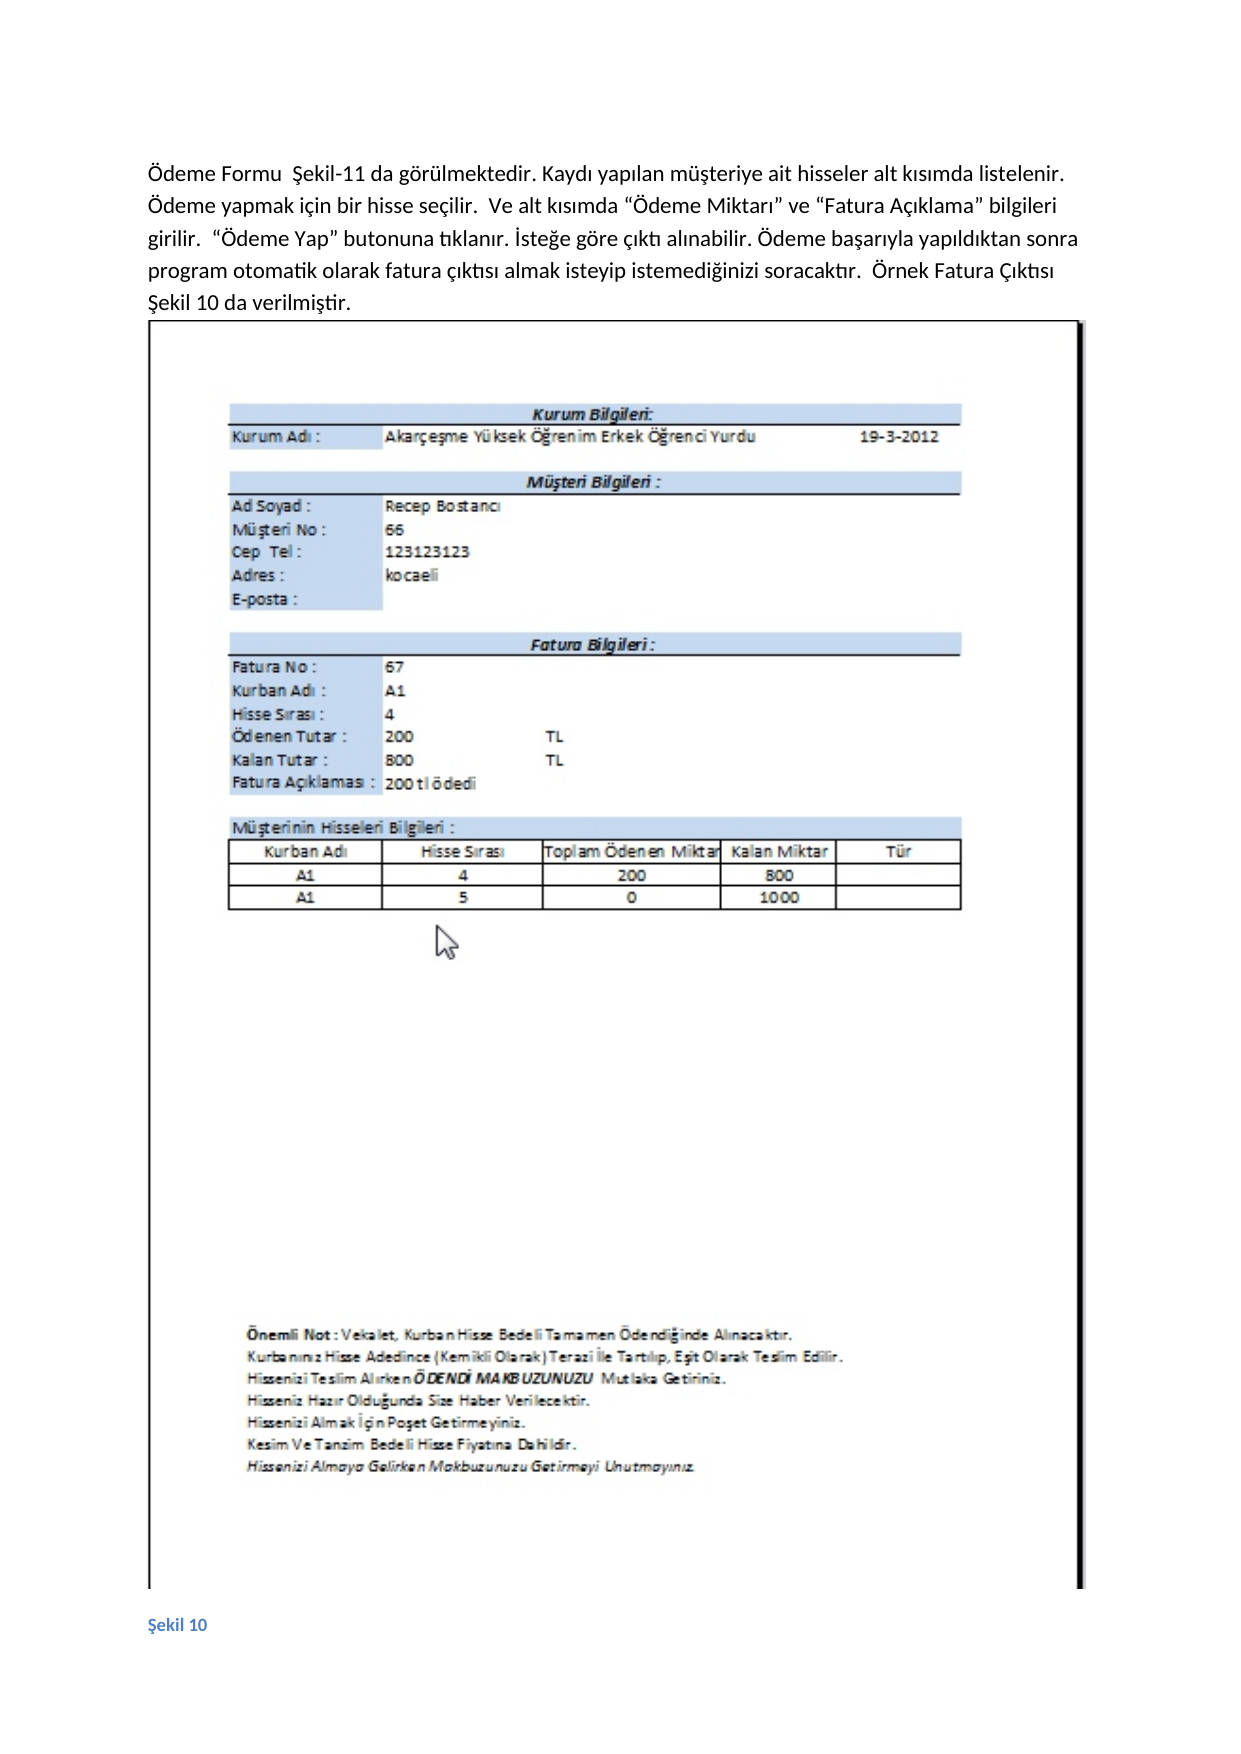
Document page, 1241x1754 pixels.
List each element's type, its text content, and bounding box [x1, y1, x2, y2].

picture [147, 320, 1087, 1589]
text Şekil 10 [148, 1613, 1093, 1636]
